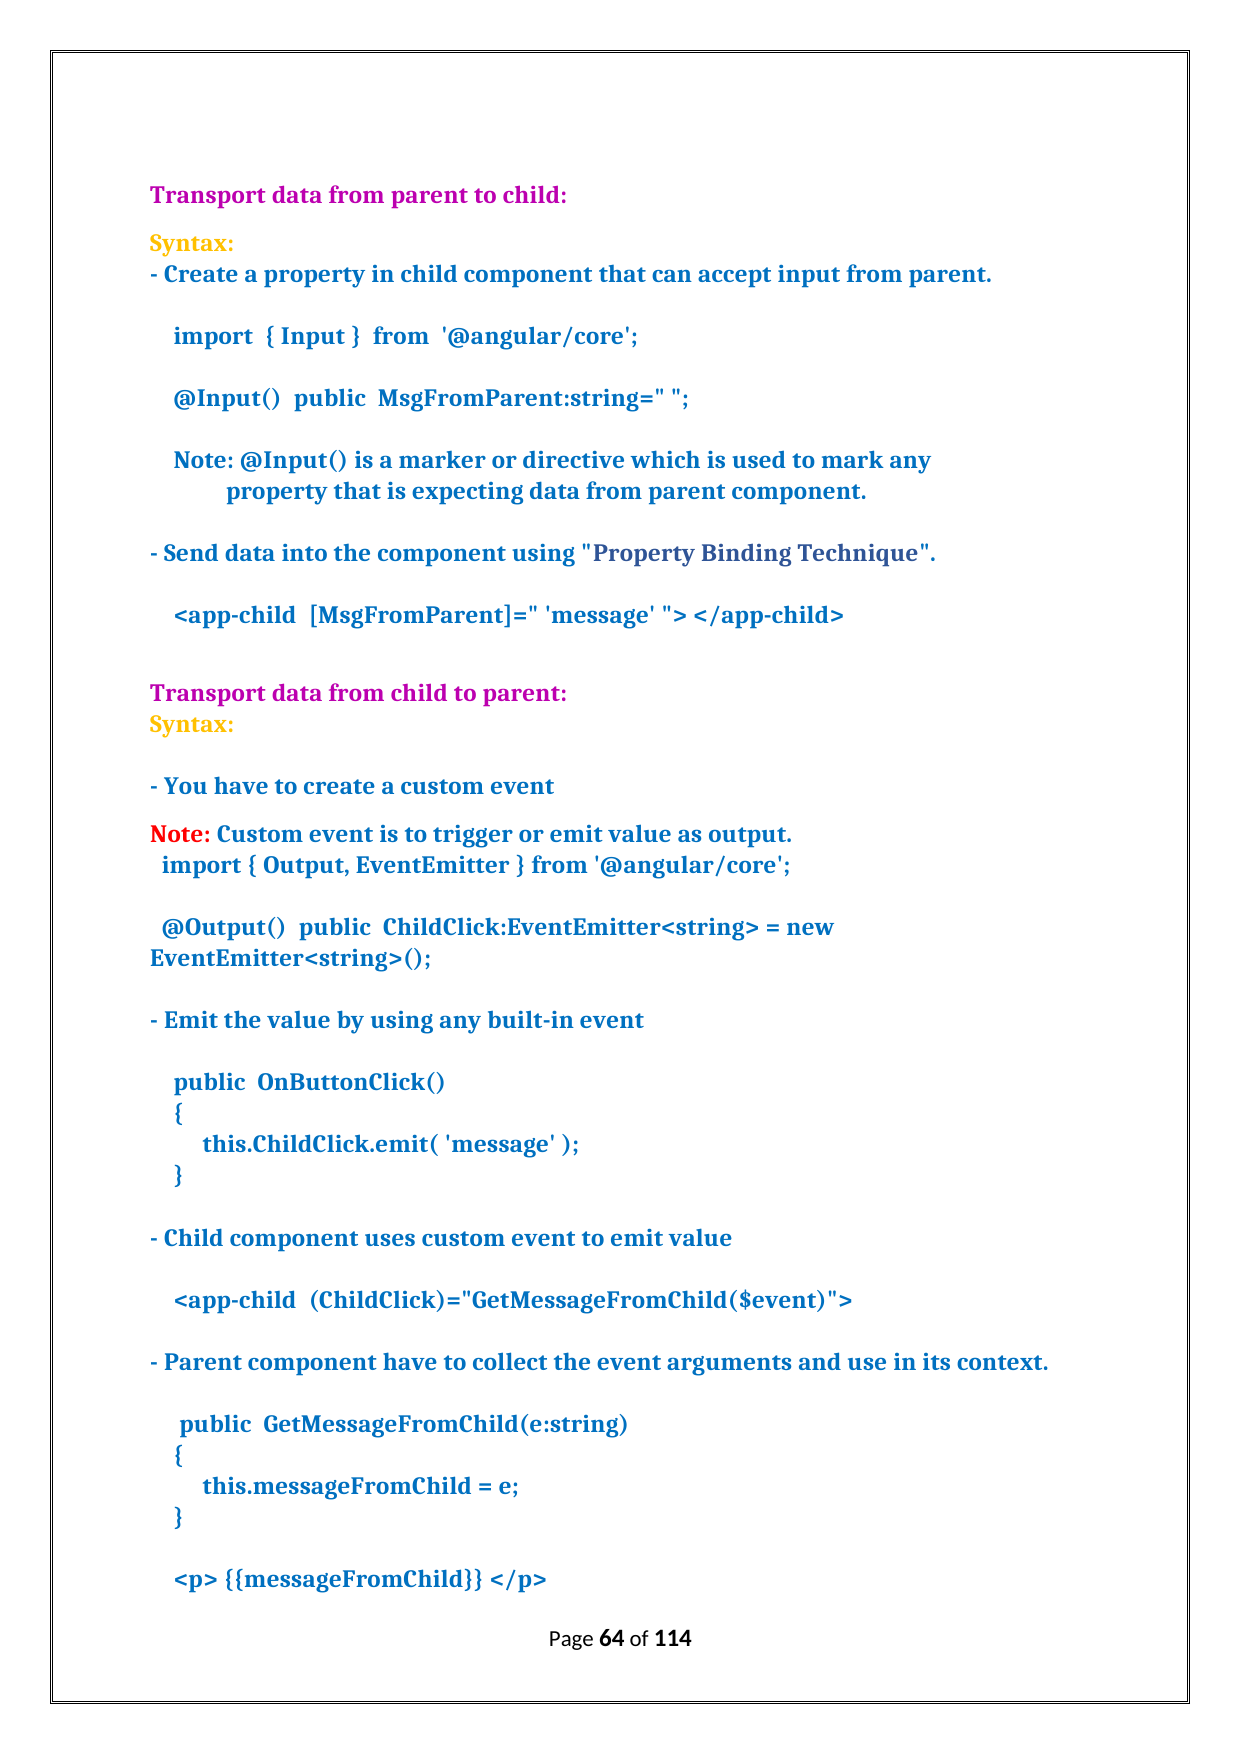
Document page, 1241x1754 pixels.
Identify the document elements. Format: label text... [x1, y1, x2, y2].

text Transport data from child to parent: Syntax: - You have to create a custom event [150, 679, 1090, 801]
